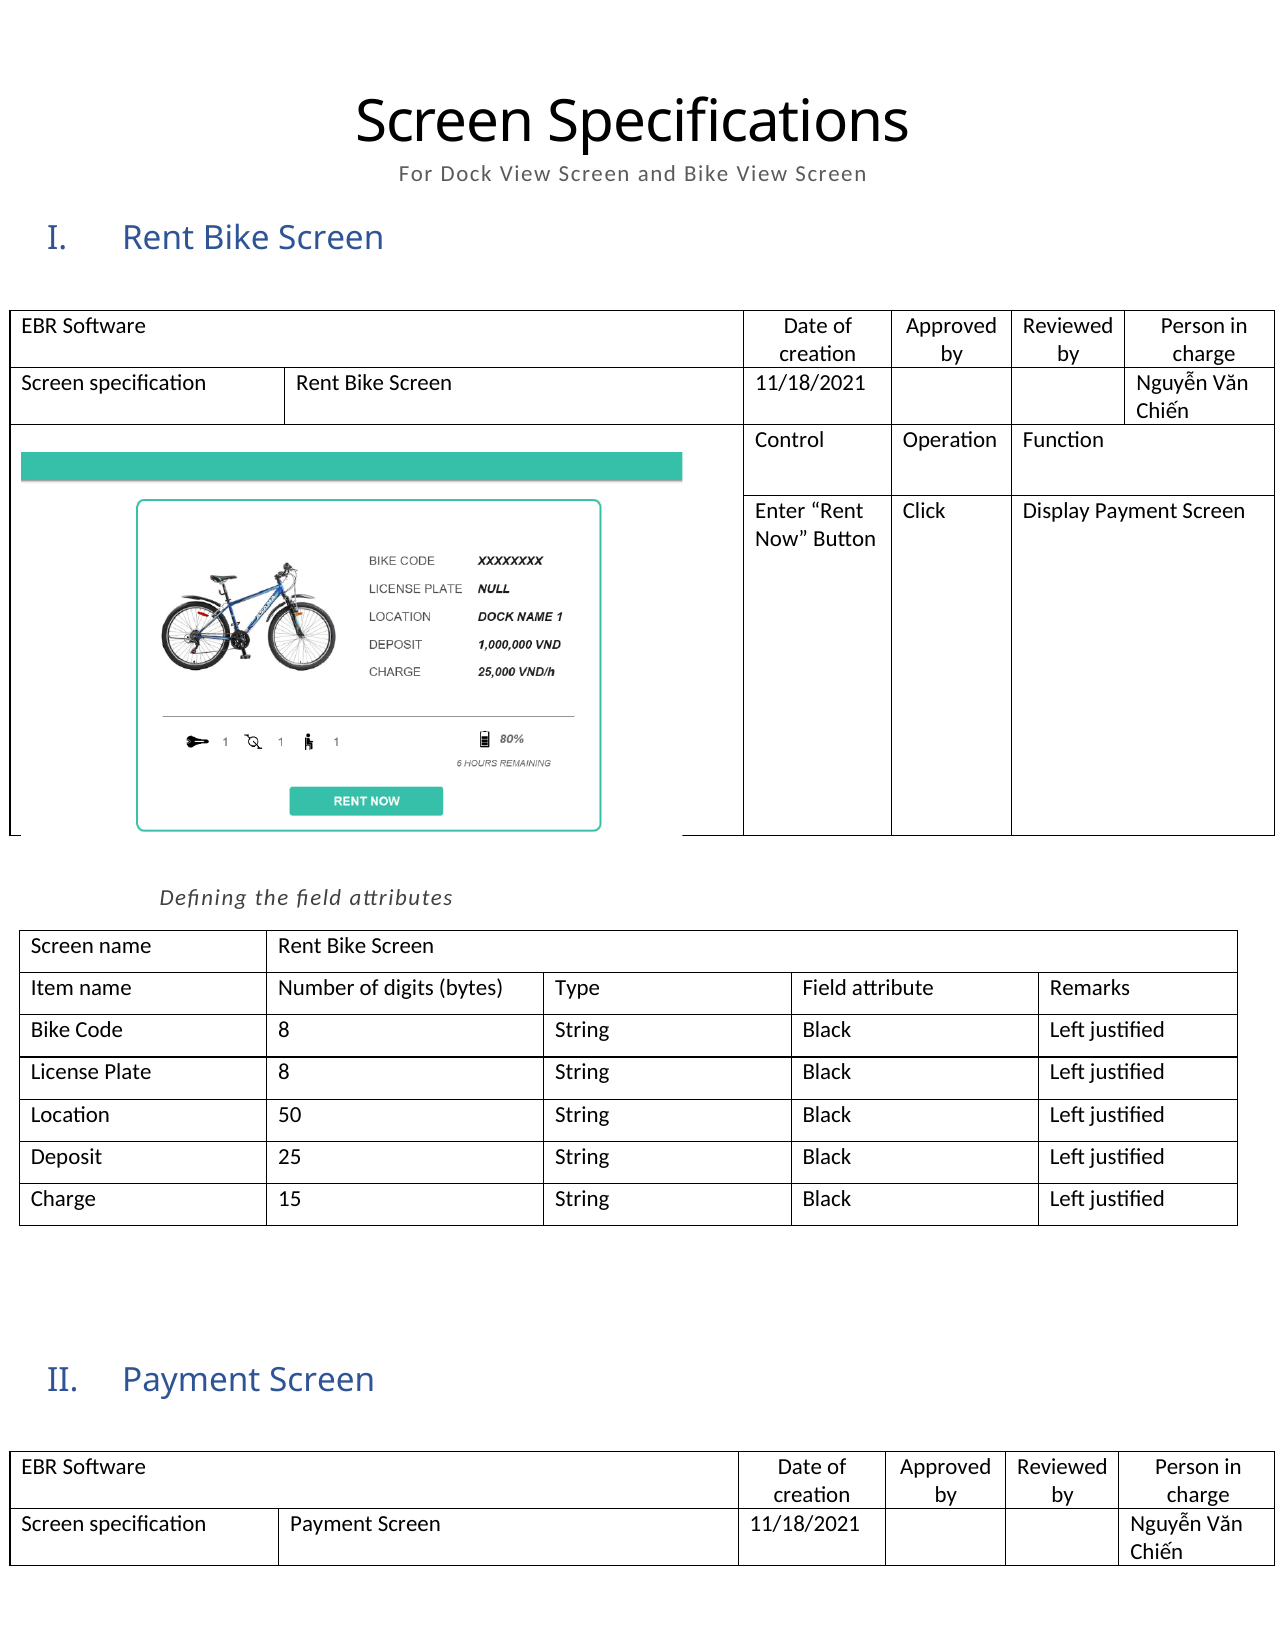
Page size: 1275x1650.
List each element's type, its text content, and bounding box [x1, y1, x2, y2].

table_header Date of creation [739, 1452, 885, 1508]
table_cell 25 [267, 1142, 543, 1183]
table_header Approved by [892, 311, 1011, 367]
table_cell 8 [267, 1015, 543, 1056]
table_cell Control [744, 425, 891, 495]
subtitle Payment Screen [47, 1355, 1256, 1401]
table_header EBR Software [11, 311, 743, 367]
table_cell 15 [267, 1184, 543, 1225]
subtitle For Dock View Screen and Bike View Screen [9, 159, 1256, 187]
table_cell String [544, 1142, 791, 1183]
table_header Date of creation [744, 311, 891, 367]
table_header Reviewed by [1012, 311, 1124, 367]
table_cell Display Payment Screen [1012, 496, 1274, 835]
table_cell Nguyễn Văn Chiến [1119, 1509, 1274, 1565]
table_cell 50 [267, 1100, 543, 1141]
table_cell License Plate [20, 1058, 266, 1099]
table_cell Black [792, 1100, 1038, 1141]
table_cell Nguyễn Văn Chiến [1125, 368, 1274, 424]
table_cell Left justified [1039, 1142, 1237, 1183]
table_cell Item name [20, 973, 266, 1014]
table_cell String [544, 1184, 791, 1225]
table_header Person in charge [1125, 311, 1274, 367]
table_cell Black [792, 1015, 1038, 1056]
table_cell Deposit [20, 1142, 266, 1183]
table_cell Remarks [1039, 973, 1237, 1014]
table_cell Black [792, 1058, 1038, 1099]
subtitle Defining the field attributes [159, 883, 1256, 911]
table_cell [892, 368, 1011, 424]
table_cell String [544, 1015, 791, 1056]
table_cell Enter “Rent Now” Button [744, 496, 891, 835]
table_cell Left justified [1039, 1184, 1237, 1225]
table_cell Operation [892, 425, 1011, 495]
table_cell Black [792, 1184, 1038, 1225]
table_cell [1006, 1509, 1118, 1565]
table_header EBR Software [11, 1452, 738, 1508]
table_header Screen name [20, 931, 266, 972]
table_cell Screen specification [11, 1509, 278, 1565]
table_cell Field attribute [792, 973, 1038, 1014]
table_header Reviewed by [1006, 1452, 1118, 1508]
table_header Rent Bike Screen [267, 931, 1237, 972]
table_cell Black [792, 1142, 1038, 1183]
table_cell Left justified [1039, 1100, 1237, 1141]
table_cell [886, 1509, 1005, 1565]
table_header Person in charge [1119, 1452, 1274, 1508]
table_cell [1012, 368, 1124, 424]
table_cell Charge [20, 1184, 266, 1225]
table_cell String [544, 1100, 791, 1141]
table_header Approved by [886, 1452, 1005, 1508]
table_cell String [544, 1058, 791, 1099]
table_cell Payment Screen [279, 1509, 738, 1565]
table_cell Location [20, 1100, 266, 1141]
table_cell Screen specification [11, 368, 284, 424]
table_cell Type [544, 973, 791, 1014]
table_cell Left justified [1039, 1015, 1237, 1056]
table_cell 8 [267, 1058, 543, 1099]
table_cell [11, 425, 743, 835]
table_cell Click [892, 496, 1011, 835]
table_cell Number of digits (bytes) [267, 973, 543, 1014]
table_cell 11/18/2021 [744, 368, 891, 424]
table_cell Rent Bike Screen [285, 368, 743, 424]
picture [21, 452, 683, 836]
table_cell Function [1012, 425, 1274, 495]
table_cell Left justified [1039, 1058, 1237, 1099]
table_cell 11/18/2021 [739, 1509, 885, 1565]
title Screen Specifications [9, 79, 1256, 159]
subtitle Rent Bike Screen [47, 214, 1256, 259]
table_cell Bike Code [20, 1015, 266, 1056]
